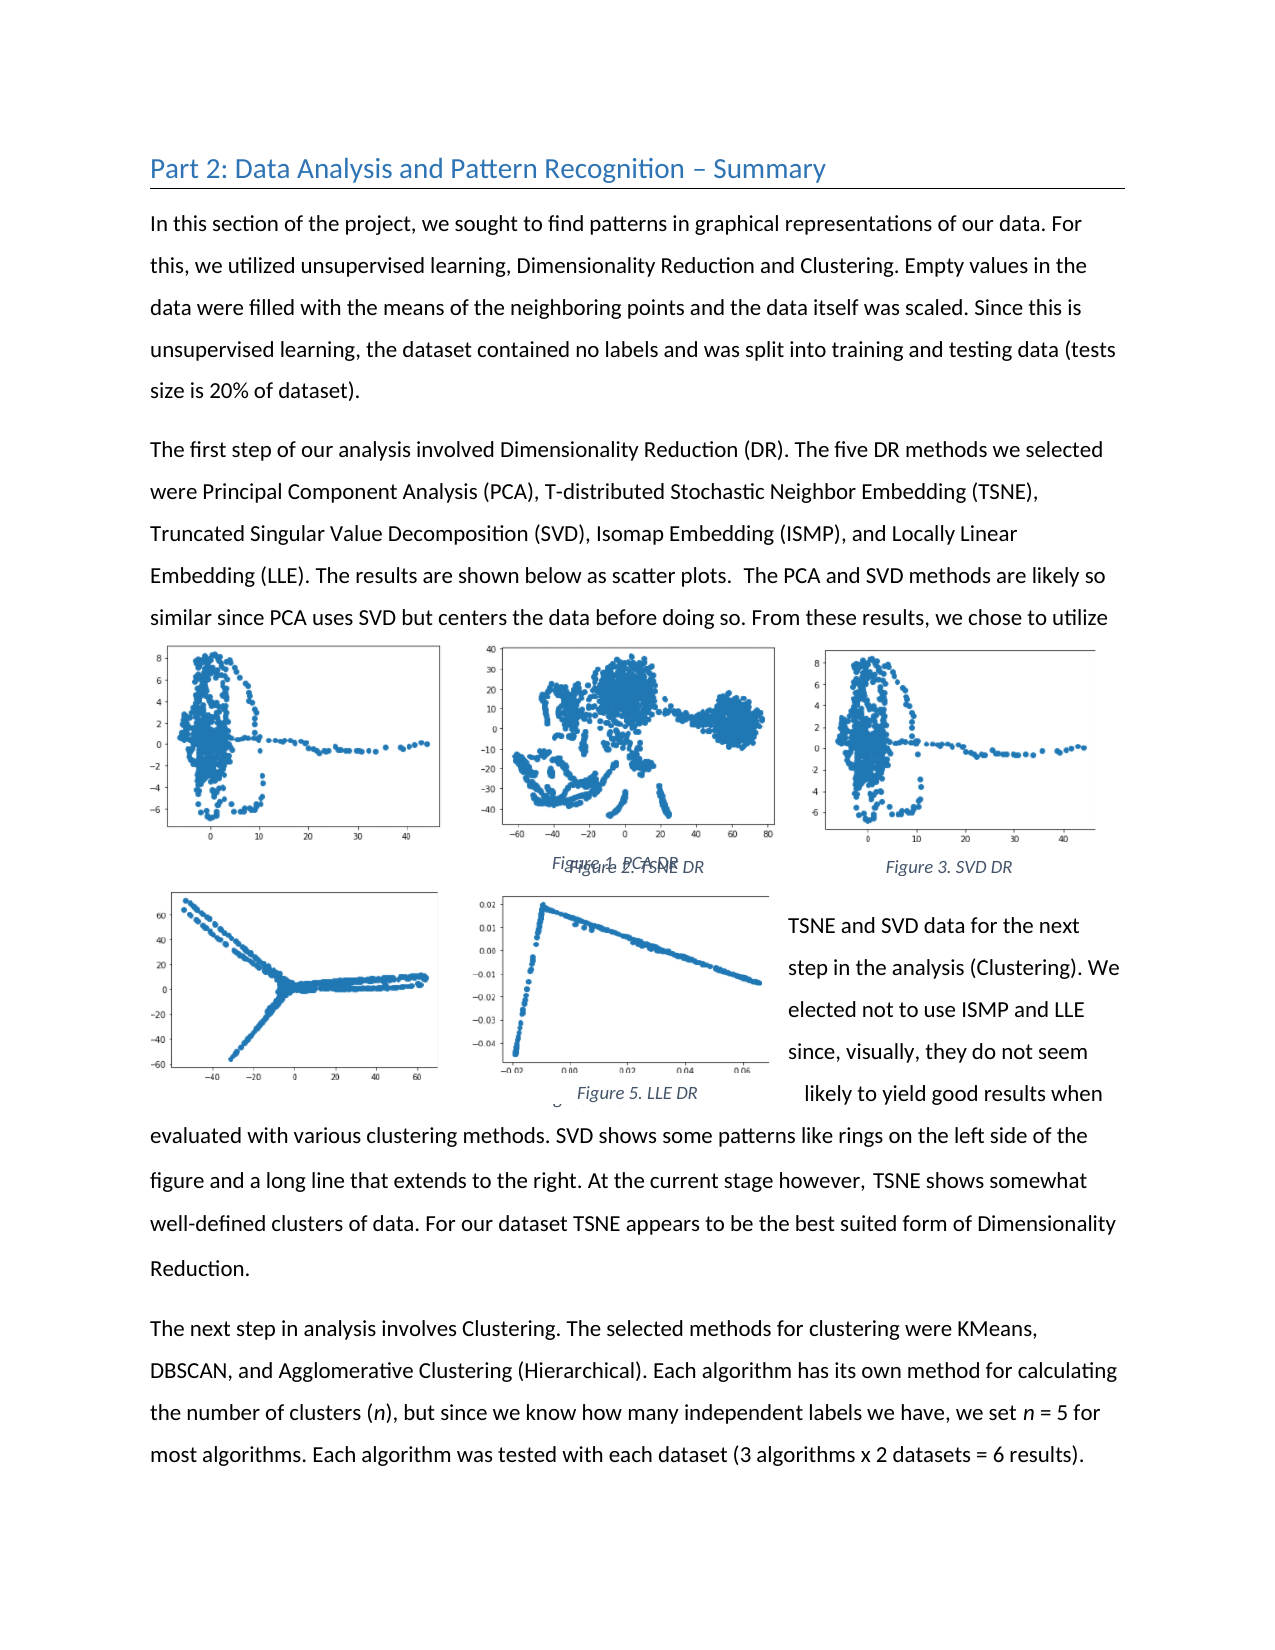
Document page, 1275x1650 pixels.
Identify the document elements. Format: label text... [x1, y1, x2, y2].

picture [150, 636, 443, 845]
text In this section of the project, we sought to find patterns in graphical representations of our data. For this, we utilized unsupervised learning, Dimensionality Reduction and Clustering. Empty values in the data were filled with the means of the neighboring points and the data itself was scaled. Since this is unsupervised learning, the dataset contained no labels and was split into training and testing data (tests size is 20% of dataset). [150, 209, 1125, 405]
text Part 2: Data Analysis and Pattern Recognition – Summary [150, 150, 1125, 188]
picture [481, 641, 778, 841]
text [150, 1314, 1125, 1468]
picture [811, 647, 1096, 841]
picture [469, 893, 769, 1072]
picture [150, 891, 437, 1078]
